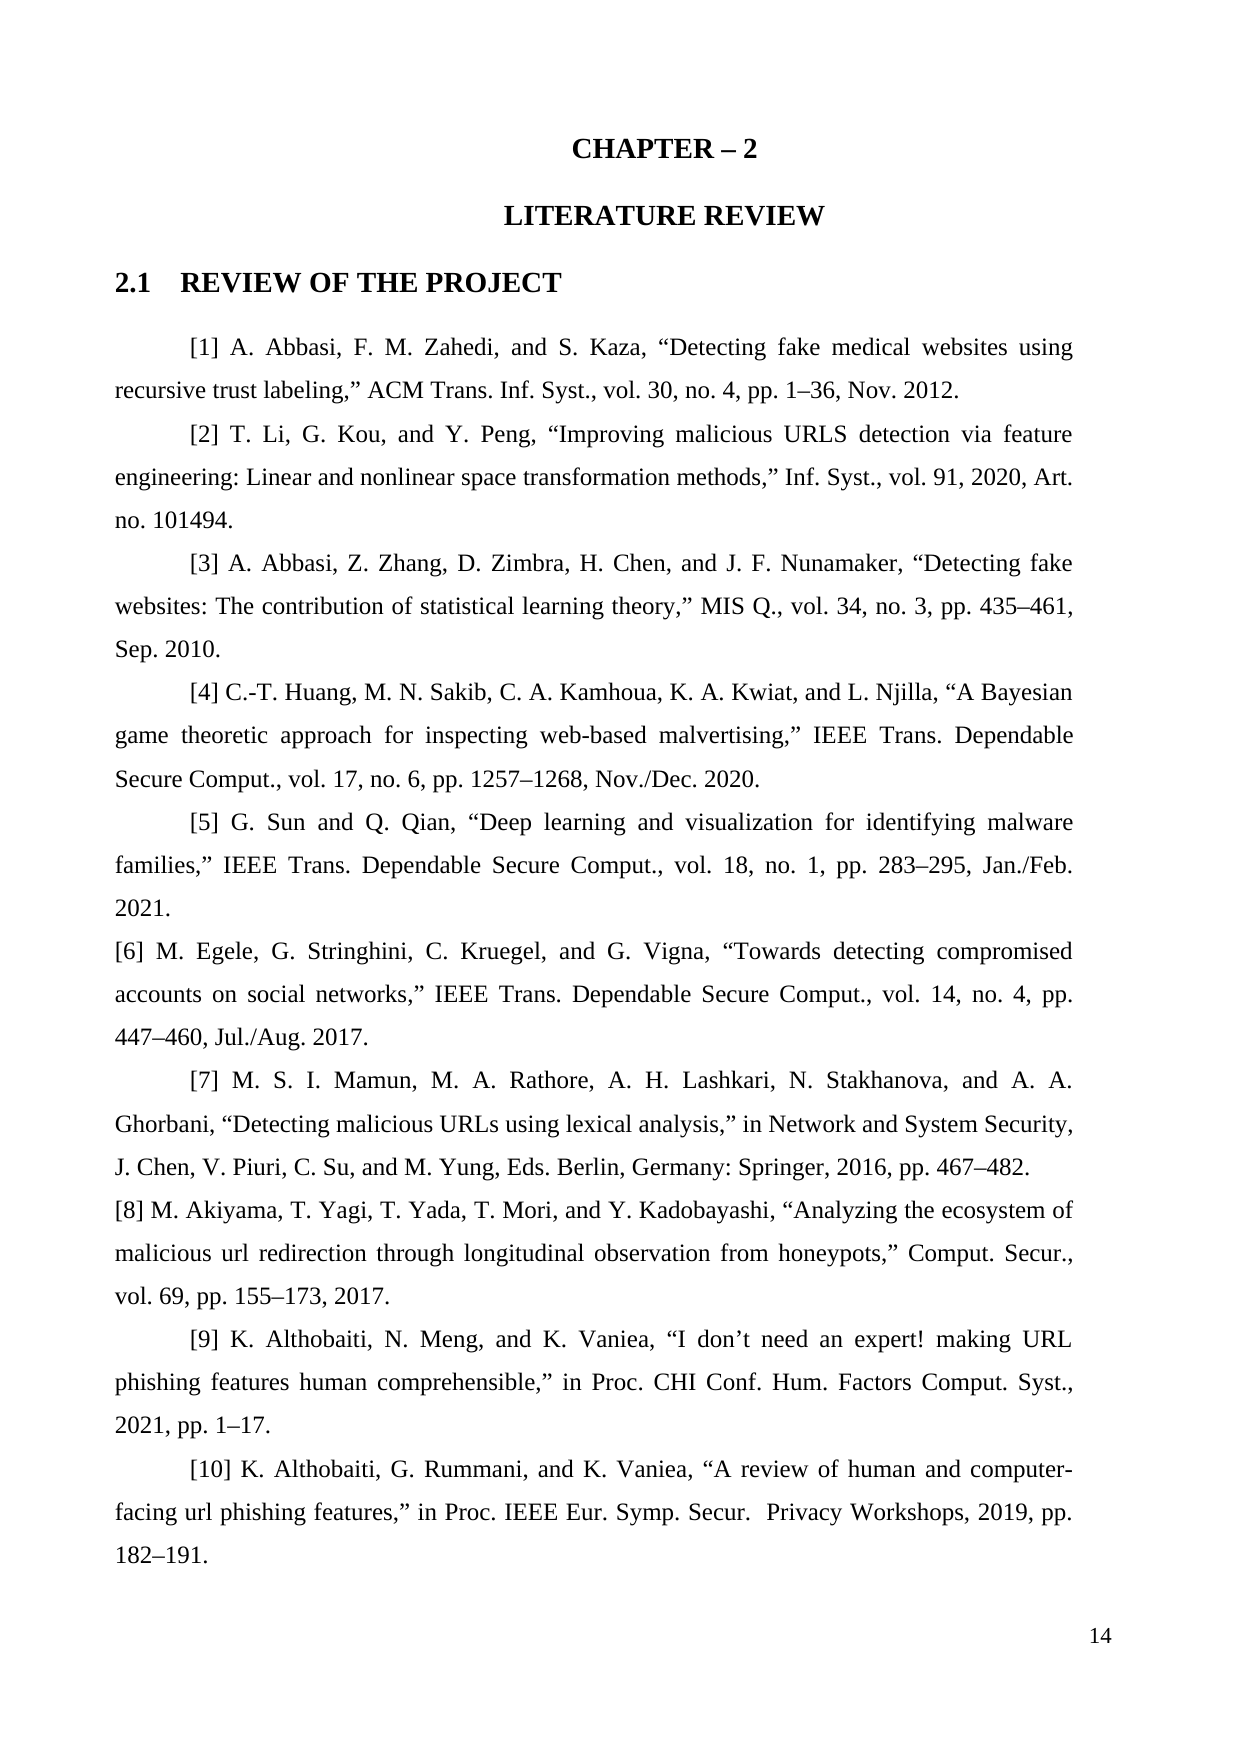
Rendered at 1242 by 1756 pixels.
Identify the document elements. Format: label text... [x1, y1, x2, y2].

text [2] T. Li, G. Kou, and Y. Peng, “Improving malicious URLS detection via feature engineering: Linear and nonlinear space transformation methods,” Inf. Syst., vol. 91, 2020, Art. no. 101494. [114, 419, 1074, 534]
text [4] C.-T. Huang, M. N. Sakib, C. A. Kamhoua, K. A. Kwiat, and L. Njilla, “A Bayesian game theoretic approach for inspecting web-based malvertising,” IEEE Trans. Dependable Secure Comput., vol. 17, no. 6, pp. 1257–1268, Nov./Dec. 2020. [114, 677, 1074, 792]
text [3] A. Abbasi, Z. Zhang, D. Zimbra, H. Chen, and J. F. Nunamaker, “Detecting fake websites: The contribution of statistical learning theory,” MIS Q., vol. 34, no. 3, pp. 435–461, Sep. 2010. [114, 548, 1074, 663]
text [8] M. Akiyama, T. Yagi, T. Yada, T. Mori, and Y. Kadobayashi, “Analyzing the ecosystem of malicious url redirection through longitudinal observation from honeypots,” Comput. Secur., vol. 69, pp. 155–173, 2017. [114, 1195, 1074, 1310]
text 2.1 REVIEW OF THE PROJECT [114, 265, 1214, 299]
text [5] G. Sun and Q. Qian, “Deep learning and visualization for identifying malware families,” IEEE Trans. Dependable Secure Comput., vol. 18, no. 1, pp. 283–295, Jan./Feb. 2021. [114, 807, 1074, 922]
text [6] M. Egele, G. Stringhini, C. Kruegel, and G. Vigna, “Towards detecting compromised accounts on social networks,” IEEE Trans. Dependable Secure Comput., vol. 14, no. 4, pp. 447–460, Jul./Aug. 2017. [114, 936, 1074, 1051]
text CHAPTER – 2 [114, 131, 1214, 165]
text [9] K. Althobaiti, N. Meng, and K. Vaniea, “I don’t need an expert! making URL phishing features human comprehensible,” in Proc. CHI Conf. Hum. Factors Comput. Syst., 2021, pp. 1–17. [114, 1324, 1074, 1439]
text LITERATURE REVIEW [114, 198, 1214, 232]
text [1] A. Abbasi, F. M. Zahedi, and S. Kaza, “Detecting fake medical websites using recursive trust labeling,” ACM Trans. Inf. Syst., vol. 30, no. 4, pp. 1–36, Nov. 2012. [114, 332, 1074, 404]
text [7] M. S. I. Mamun, M. A. Rathore, A. H. Lashkari, N. Stakhanova, and A. A. Ghorbani, “Detecting malicious URLs using lexical analysis,” in Network and System Security, J. Chen, V. Piuri, C. Su, and M. Yung, Eds. Berlin, Germany: Springer, 2016, pp. 467–482. [114, 1066, 1074, 1181]
text [10] K. Althobaiti, G. Rummani, and K. Vaniea, “A review of human and computer-facing url phishing features,” in Proc. IEEE Eur. Symp. Secur. Privacy Workshops, 2019, pp. 182–191. [114, 1454, 1074, 1569]
